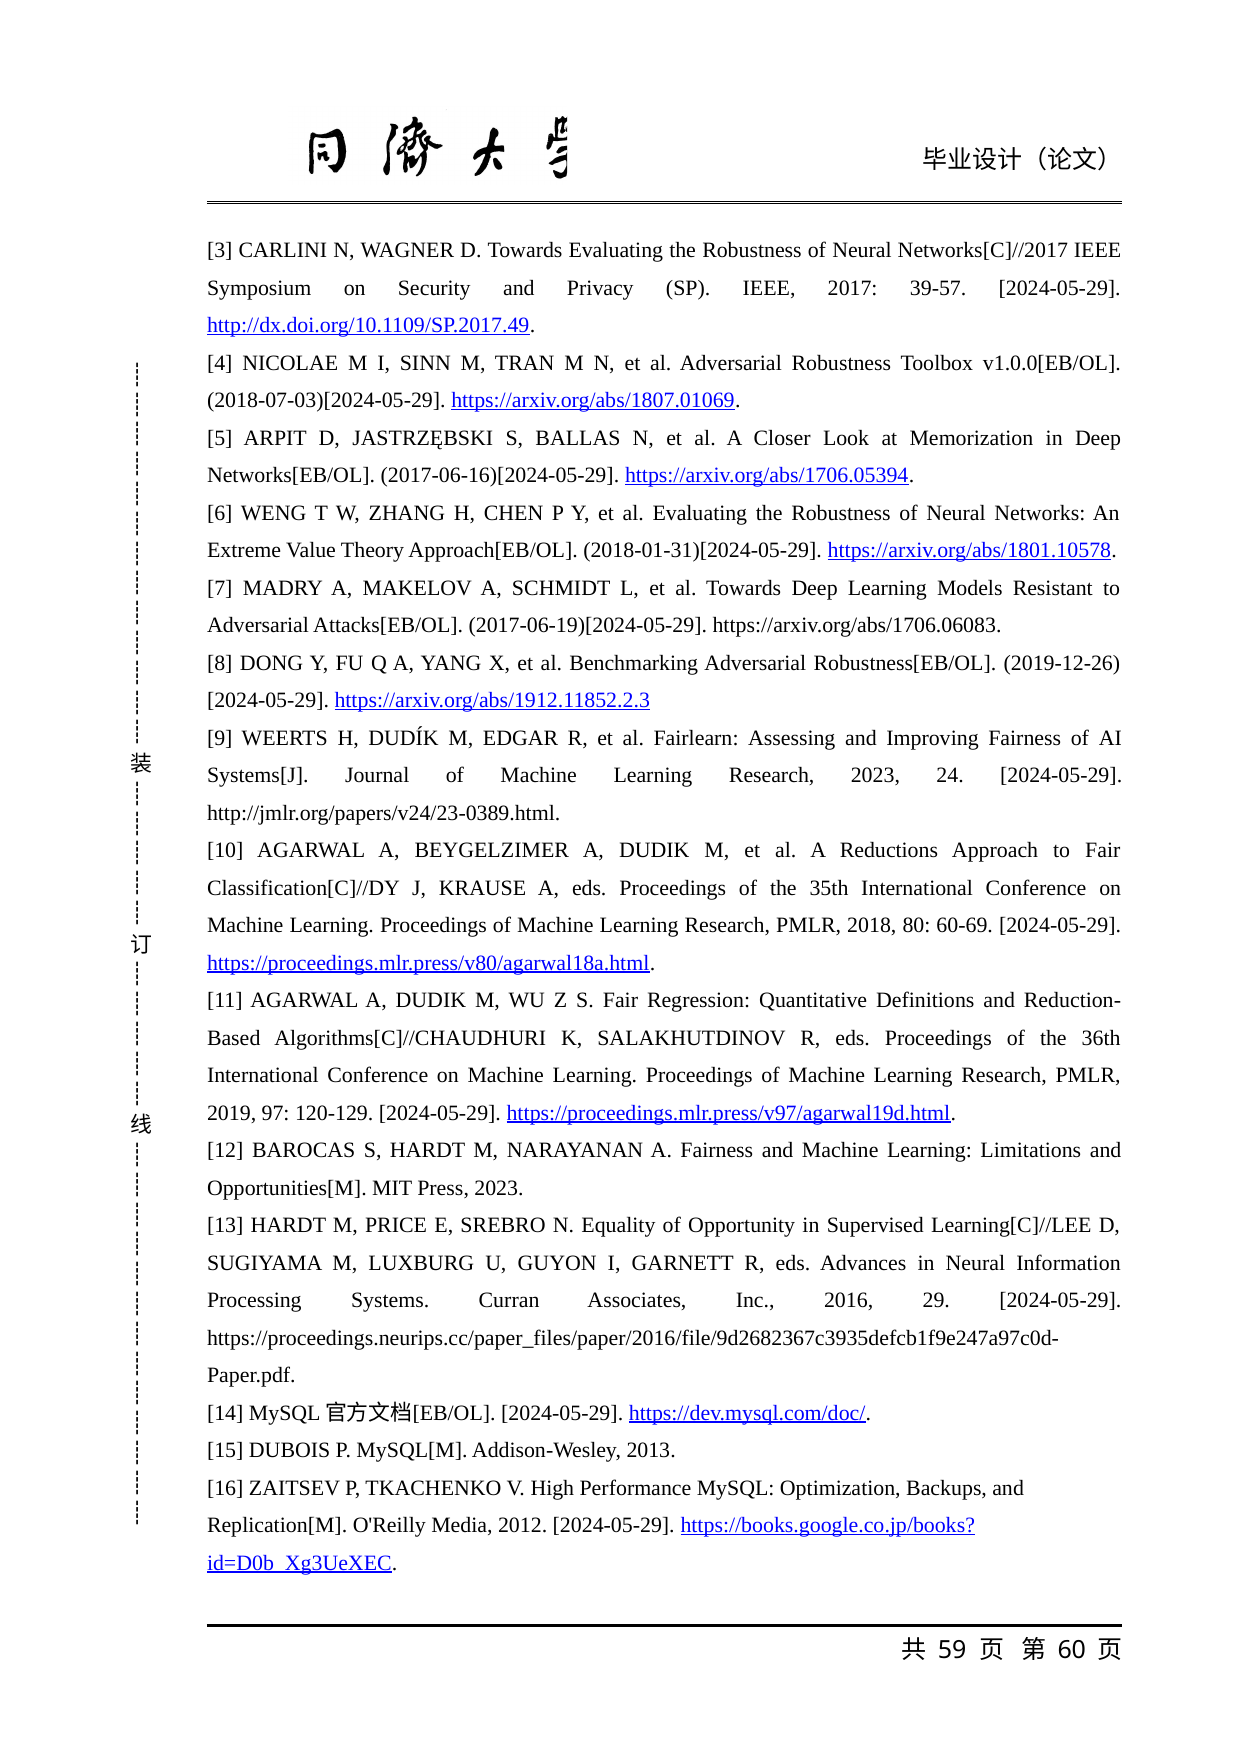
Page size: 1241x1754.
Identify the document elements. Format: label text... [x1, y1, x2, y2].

text [11] AGARWAL A, DUDIK M, WU Z S. Fair Regression: Quantitative Definitions and Reduction-Based Algorithms[C]//CHAUDHURI K, SALAKHUTDINOV R, eds. Proceedings of the 36th International Conference on Machine Learning. Proceedings of Machine Learning Research, PMLR, 2019, 97: 120-129. [2024-05-29]. https://proceedings.mlr.press/v97/agarwal19d.html. [207, 978, 1122, 1128]
text [3] CARLINI N, WAGNER D. Towards Evaluating the Robustness of Neural Networks[C]//2017 IEEE Symposium on Security and Privacy (SP). IEEE, 2017: 39-57. [2024-05-29]. http://dx.doi.org/10.1109/SP.2017.49. [207, 228, 1122, 340]
text [8] DONG Y, FU Q A, YANG X, et al. Benchmarking Adversarial Robustness[EB/OL]. (2019-12-26)[2024-05-29]. https://arxiv.org/abs/1912.11852.2.3 [207, 678, 1122, 715]
text [10] AGARWAL A, BEYGELZIMER A, DUDIK M, et al. A Reductions Approach to Fair Classification[C]//DY J, KRAUSE A, eds. Proceedings of the 35th International Conference on Machine Learning. Proceedings of Machine Learning Research, PMLR, 2018, 80: 60-69. [2024-05-29]. https://proceedings.mlr.press/v80/agarwal18a.html. [207, 828, 1122, 978]
text [14] MySQL官方文档[EB/OL]. [2024-05-29]. https://dev.mysql.com/doc/. [207, 1390, 1122, 1428]
text [5] ARPIT D, JASTRZĘBSKI S, BALLAS N, et al. A Closer Look at Memorization in Deep Networks[EB/OL]. (2017-06-16)[2024-05-29]. https://arxiv.org/abs/1706.05394. [207, 415, 1122, 490]
text [12] BAROCAS S, HARDT M, NARAYANAN A. Fairness and Machine Learning: Limitations and Opportunities[M]. MIT Press, 2023. [207, 1128, 1122, 1203]
text [15] DUBOIS P. MySQL[M]. Addison-Wesley, 2013. [207, 1428, 1122, 1465]
text [16] ZAITSEV P, TKACHENKO V. High Performance MySQL: Optimization, Backups, and Replication[M]. O'Reilly Media, 2012. [2024-05-29]. https://books.google.co.jp/books?id=D0b_Xg3UeXEC. [207, 1465, 1122, 1578]
text [4] NICOLAE M I, SINN M, TRAN M N, et al. Adversarial Robustness Toolbox v1.0.0[EB/OL]. (2018-07-03)[2024-05-29]. https://arxiv.org/abs/1807.01069. [207, 340, 1122, 415]
text [9] WEERTS H, DUDÍK M, EDGAR R, et al. Fairlearn: Assessing and Improving Fairness of AI Systems[J]. Journal of Machine Learning Research, 2023, 24. [2024-05-29]. http://jmlr.org/papers/v24/23-0389.html. [207, 715, 1122, 828]
picture [287, 106, 568, 185]
text [13] HARDT M, PRICE E, SREBRO N. Equality of Opportunity in Supervised Learning[C]//LEE D, SUGIYAMA M, LUXBURG U, GUYON I, GARNETT R, eds. Advances in Neural Information Processing Systems. Curran Associates, Inc., 2016, 29. [2024-05-29]. https://proceedings.neurips.cc/paper_files/paper/2016/file/9d2682367c3935defcb1f9e247a97c0d-Paper.pdf. [207, 1203, 1122, 1390]
text [7] MADRY A, MAKELOV A, SCHMIDT L, et al. Towards Deep Learning Models Resistant to Adversarial Attacks[EB/OL]. (2017-06-19)[2024-05-29]. https://arxiv.org/abs/1706.06083. [207, 565, 1122, 640]
text [6] WENG T W, ZHANG H, CHEN P Y, et al. Evaluating the Robustness of Neural Networks: An Extreme Value Theory Approach[EB/OL]. (2018-01-31)[2024-05-29]. https://arxiv.org/abs/1801.10578. [207, 490, 1122, 565]
